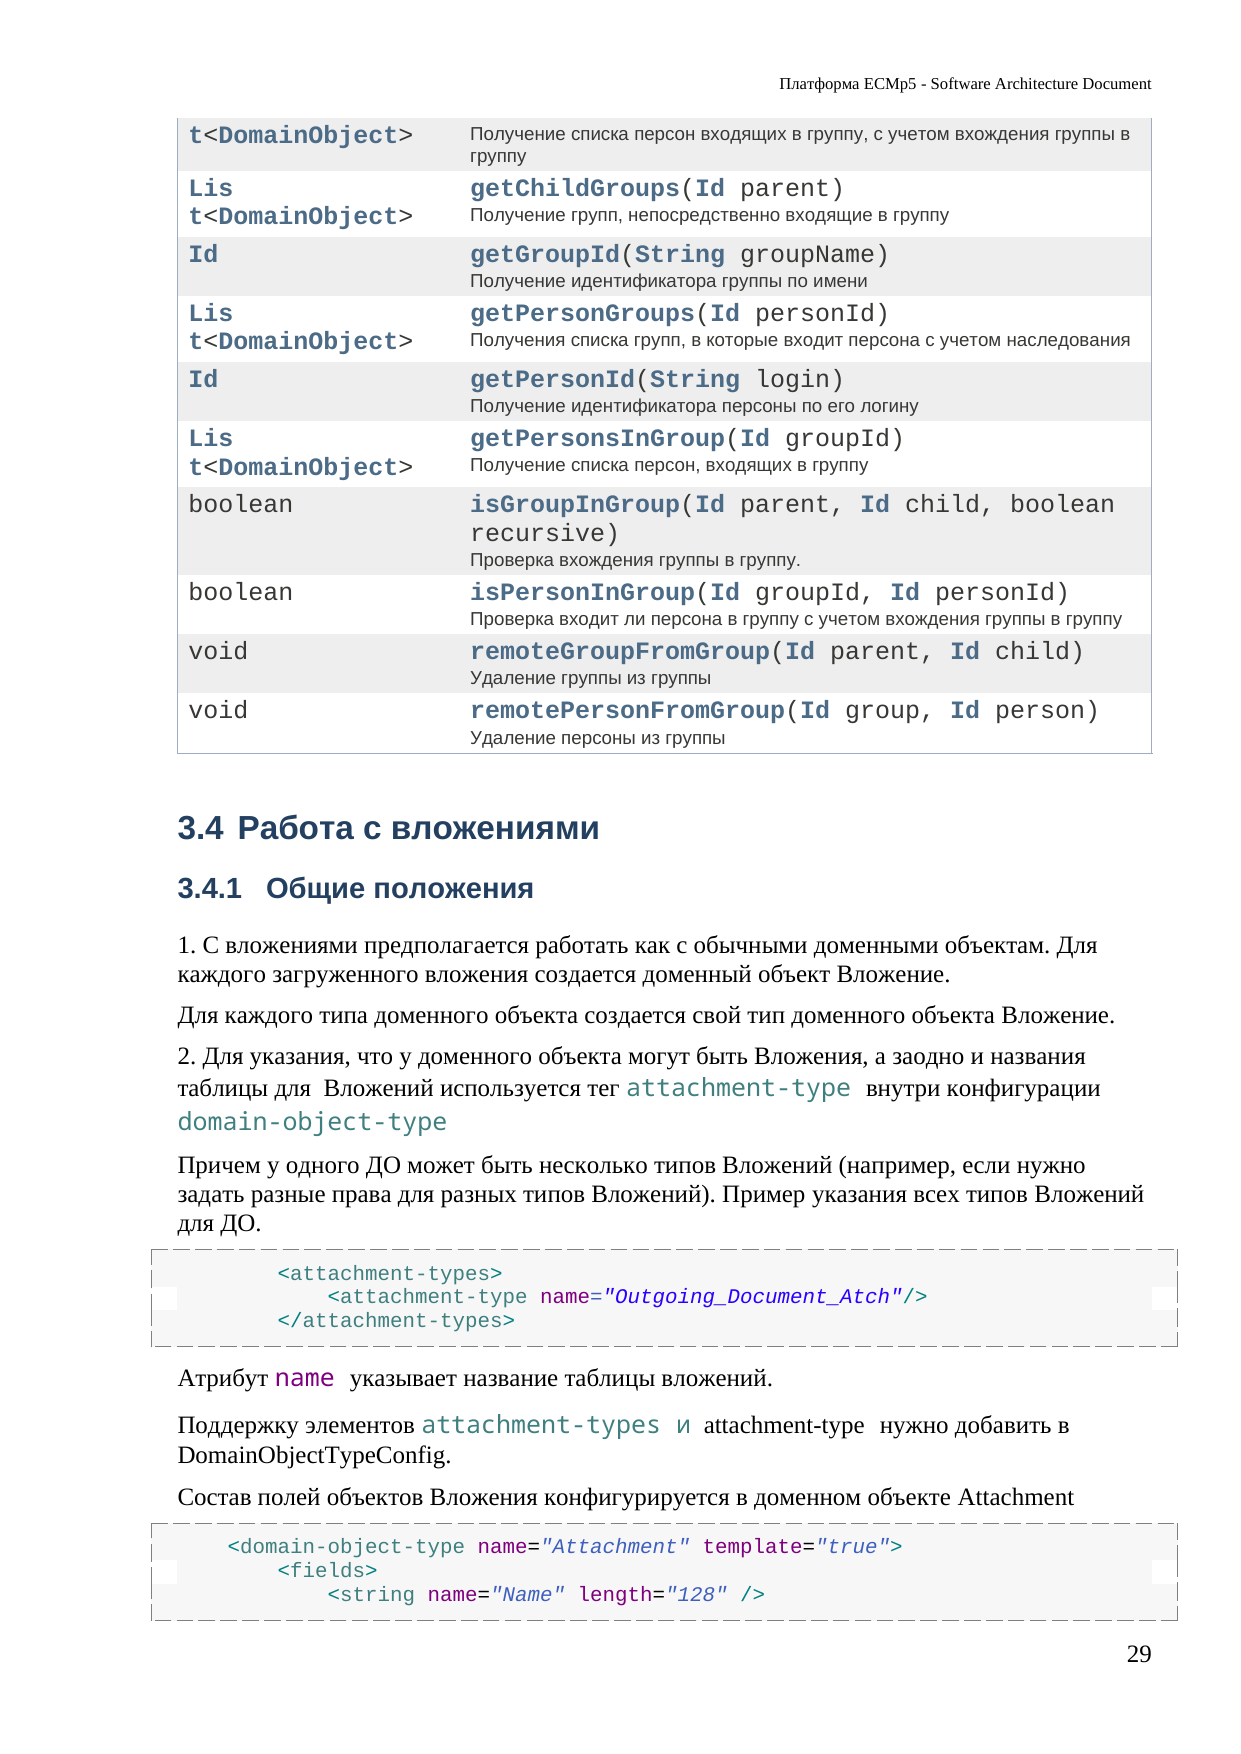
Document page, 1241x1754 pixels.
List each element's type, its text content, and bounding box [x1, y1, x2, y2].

table_cell Id [178, 362, 459, 421]
table_cell getPersonsInGroup(Id groupId) Получение списка персон, входящих в группу [459, 421, 1151, 487]
table_cell boolean [178, 487, 459, 575]
table_cell List<DomainObject> [178, 296, 459, 362]
subtitle Общие положения [177, 871, 1152, 905]
text </attachment-types> [151, 1297, 1178, 1347]
table_cell Id [178, 237, 459, 296]
table_cell boolean [178, 575, 459, 634]
text Поддержку элементов attachment-types и attachment-type нужно добавить в DomainObjectTypeConfig. [177, 1406, 1152, 1469]
table_cell List<DomainObject> [178, 421, 459, 487]
table_cell void [178, 694, 459, 753]
subtitle Работа с вложениями [177, 808, 1152, 846]
text <string name="Name" length="128" /> [151, 1570, 1178, 1621]
table_cell void [178, 634, 459, 693]
table_cell getPersonGroups(Id personId) Получения списка групп, в которые входит персона с учетом наследования [459, 296, 1151, 362]
table_cell remoteGroupFromGroup(Id parent, Id child) Удаление группы из группы [459, 634, 1151, 693]
table_cell isPersonInGroup(Id groupId, Id personId) Проверка входит ли персона в группу с учетом вхождения группы в группу [459, 575, 1151, 634]
table_cell getPersonId(String login) Получение идентификатора персоны по его логину [459, 362, 1151, 421]
text 2. Для указания, что у доменного объекта могут быть Вложения, а заодно и названия таблицы для Вложений используется тег attachment-type внутри конфигурации domain-object-type [177, 1041, 1152, 1138]
table_cell List<DomainObject> [178, 118, 459, 171]
text <attachment-types> [151, 1249, 1178, 1287]
table_cell List<DomainObject> [178, 171, 459, 237]
text Атрибут name указывает название таблицы вложений. [177, 1360, 1152, 1394]
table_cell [459, 118, 1151, 171]
table_cell isGroupInGroup(Id parent, Id child, boolean recursive) Проверка вхождения группы в группу. [459, 487, 1151, 575]
table_cell getGroupId(String groupName) Получение идентификатора группы по имени [459, 237, 1151, 296]
table_cell getChildGroups(Id parent) Получение групп, непосредственно входящие в группу [459, 171, 1151, 237]
text Причем у одного ДО может быть несколько типов Вложений (например, если нужно задать разные права для разных типов Вложений). Пример указания всех типов Вложений для ДО. [177, 1151, 1152, 1237]
text Для каждого типа доменного объекта создается свой тип доменного объекта Вложение. [177, 1000, 1152, 1029]
table_cell remotePersonFromGroup(Id group, Id person) Удаление персоны из группы [459, 694, 1151, 753]
text 1. С вложениями предполагается работать как с обычными доменными объектам. Для каждого загруженного вложения создается доменный объект Вложение. [177, 930, 1152, 987]
text <domain-object-type name="Attachment" template="true"> [151, 1523, 1178, 1560]
text Состав полей объектов Вложения конфигурируется в доменном объекте Attachment [177, 1482, 1152, 1511]
